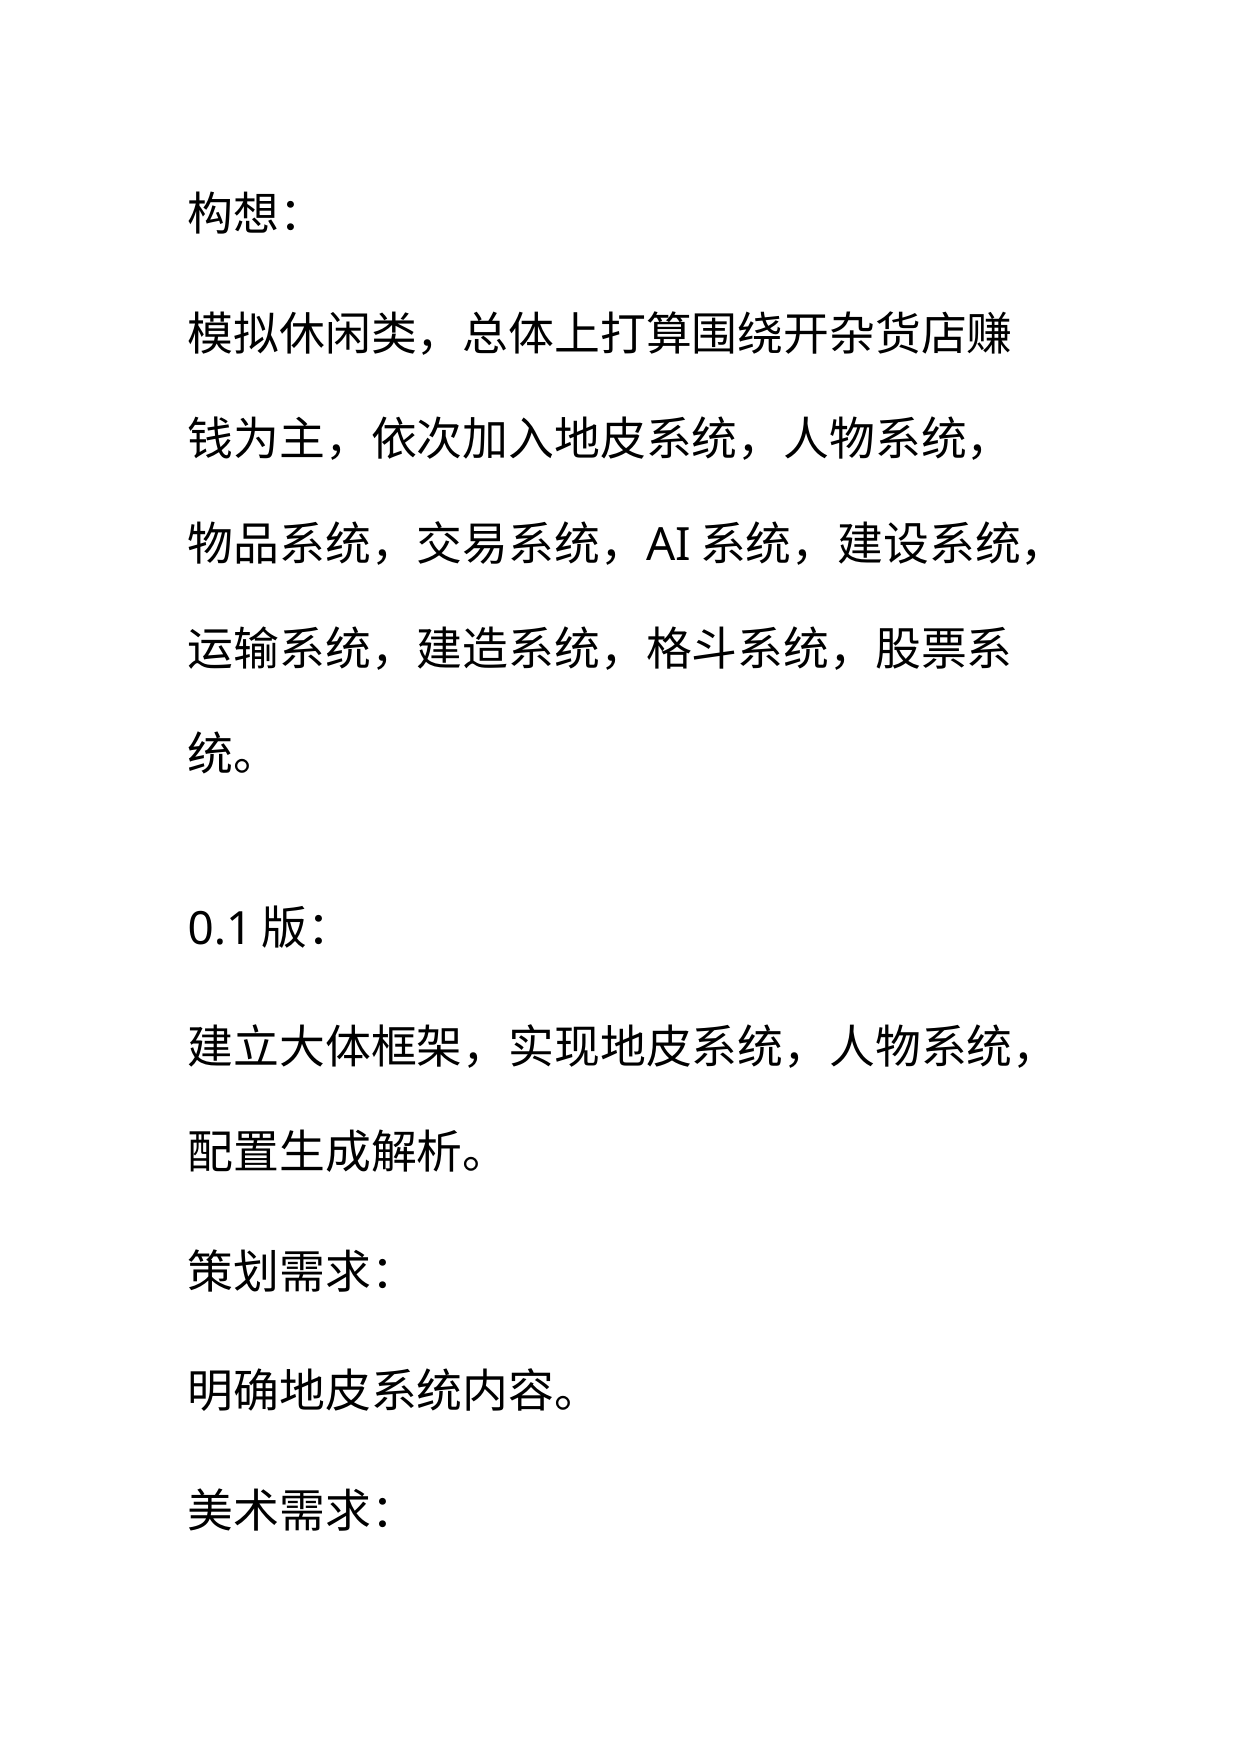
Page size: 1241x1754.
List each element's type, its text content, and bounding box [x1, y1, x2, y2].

text 建立大体框架，实现地皮系统，人物系统，配置生成解析。 [187, 995, 1053, 1198]
text 策划需求： [187, 1220, 1053, 1317]
text 模拟休闲类，总体上打算围绕开杂货店赚钱为主，依次加入地皮系统，人物系统，物品系统，交易系统，AI系统，建设系统，运输系统，建造系统，格斗系统，股票系统。 [187, 281, 1053, 800]
text 明确地皮系统内容。 [187, 1339, 1053, 1437]
text 构想： [187, 162, 1053, 259]
text 美术需求： [187, 1458, 1053, 1556]
text 0.1版： [187, 876, 1053, 973]
